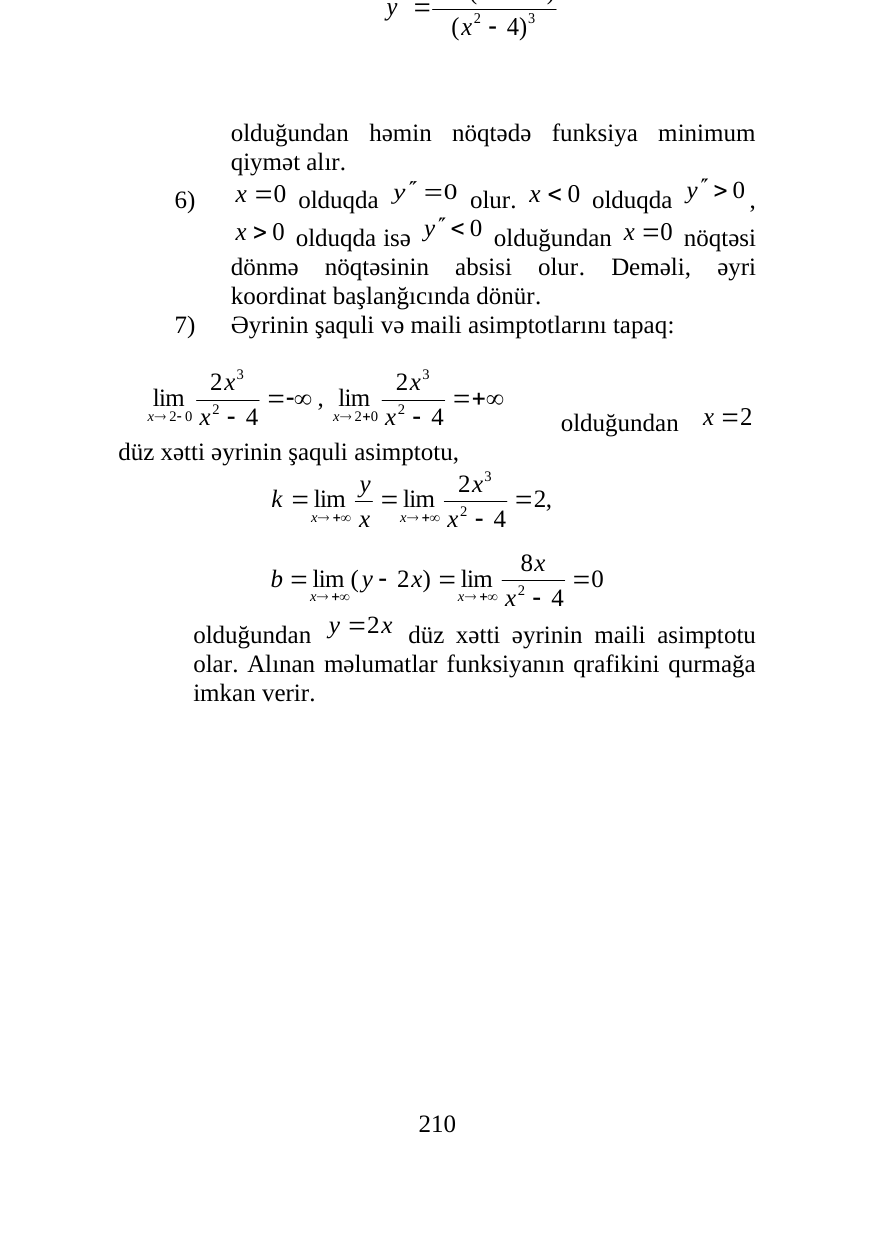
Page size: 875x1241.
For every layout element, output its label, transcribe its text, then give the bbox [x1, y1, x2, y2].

text olduğundan düz xətti əyrinin şaquli asimptotu, [118, 363, 756, 466]
text 7) Əyrinin şaquli və maili asimptotlarını tapaq: [174, 310, 756, 338]
text olduğundan düz xətti əyrinin maili asimptotu olar. Alınan məlumatlar funksiyanın qrafikini qurmağa imkan verir. [174, 611, 756, 707]
text 6) olduqda olur. olduqda , olduqda isə olduğundan nöqtəsi dönmə nöqtəsinin absisi olur. Deməli, əyri koordinat başlanğıcında dönür. [174, 176, 756, 310]
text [174, 118, 756, 176]
